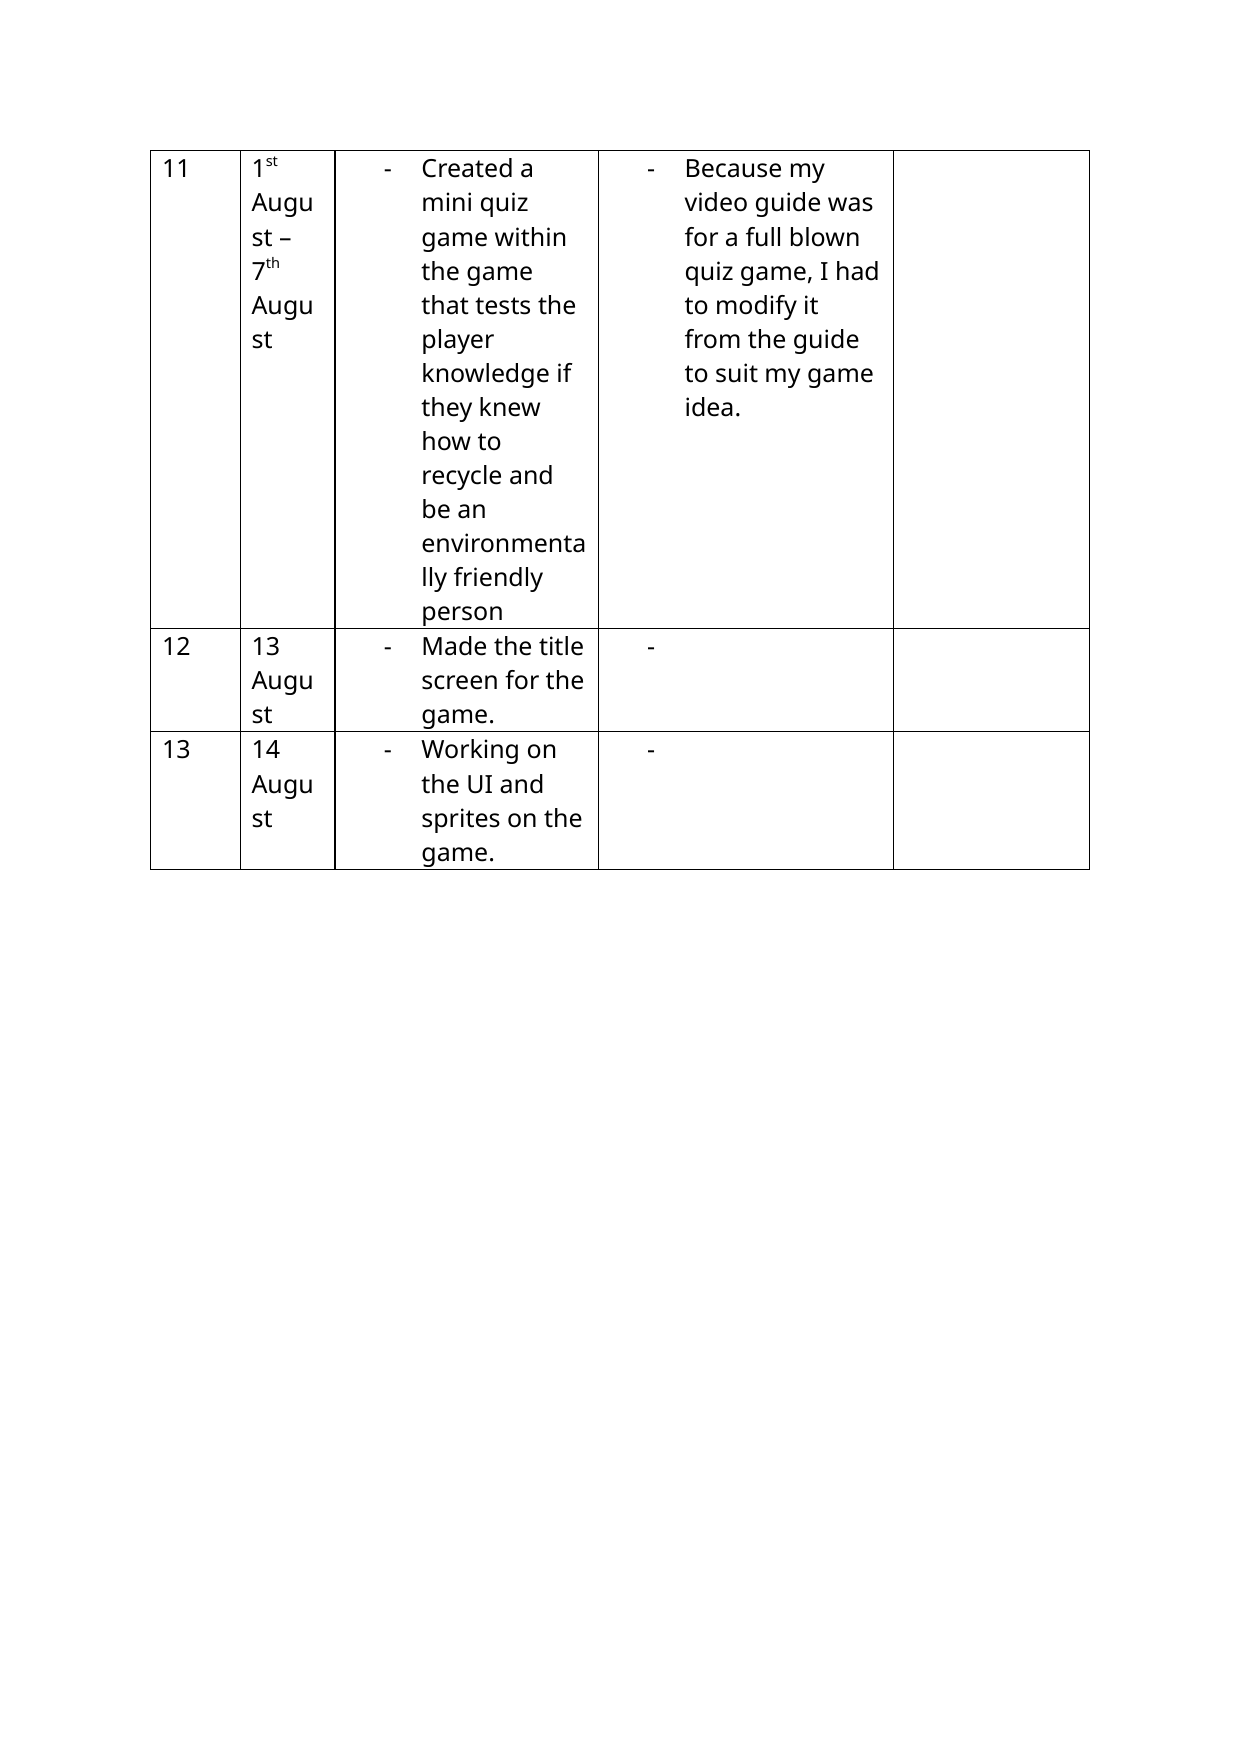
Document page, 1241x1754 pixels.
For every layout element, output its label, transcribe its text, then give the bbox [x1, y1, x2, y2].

table_cell Created a mini quiz game within the game that tests the player knowledge if they knew how to recycle and be an environmentally friendly person [336, 151, 598, 628]
table_cell 11 [151, 151, 240, 628]
table_cell [894, 732, 1089, 868]
table_cell 14 August [241, 732, 334, 868]
table_cell Working on the UI and sprites on the game. [336, 732, 598, 868]
table_cell [599, 629, 893, 731]
table_cell 12 [151, 629, 240, 731]
table_cell 1st August – 7th August [241, 151, 334, 628]
table_cell [599, 732, 893, 868]
table_cell 13 August [241, 629, 334, 731]
table_cell 13 [151, 732, 240, 868]
table_cell Made the title screen for the game. [336, 629, 598, 731]
table_cell [894, 151, 1089, 628]
table_cell [894, 629, 1089, 731]
table_cell Because my video guide was for a full blown quiz game, I had to modify it from the guide to suit my game idea. [599, 151, 893, 628]
